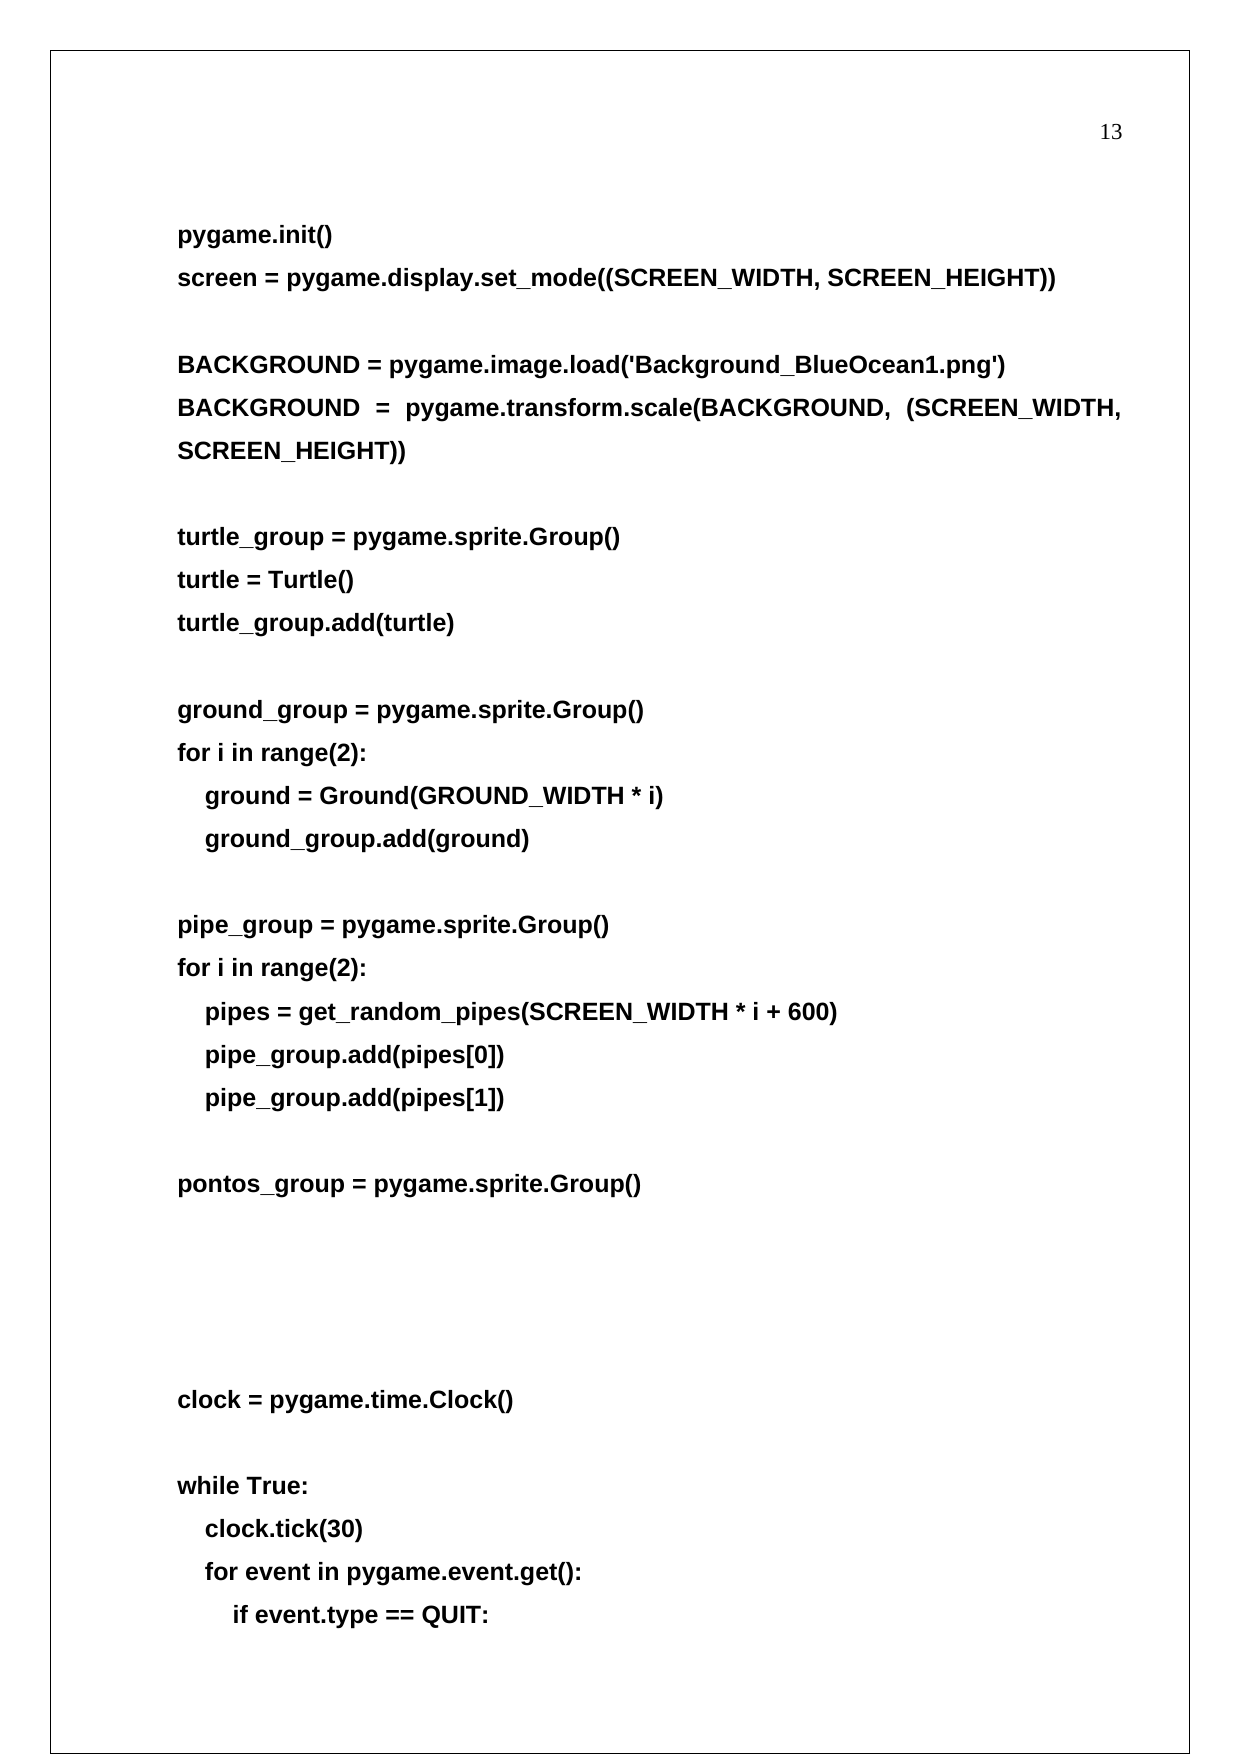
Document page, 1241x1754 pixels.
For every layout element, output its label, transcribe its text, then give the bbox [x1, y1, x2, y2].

text BACKGROUND = pygame.image.load('Background_BlueOcean1.png') [177, 349, 1122, 378]
text turtle = Turtle() [177, 565, 1122, 594]
text turtle_group = pygame.sprite.Group() [177, 522, 1122, 551]
text ground_group = pygame.sprite.Group() [177, 694, 1122, 723]
text screen = pygame.display.set_mode((SCREEN_WIDTH, SCREEN_HEIGHT)) [177, 263, 1122, 292]
text for event in pygame.event.get(): [177, 1557, 1122, 1586]
text BACKGROUND = pygame.transform.scale(BACKGROUND, (SCREEN_WIDTH, SCREEN_HEIGHT)) [177, 393, 1122, 464]
text pontos_group = pygame.sprite.Group() [177, 1169, 1122, 1198]
text ground = Ground(GROUND_WIDTH * i) [177, 781, 1122, 809]
text pygame.init() [177, 220, 1122, 249]
text pipe_group = pygame.sprite.Group() [177, 910, 1122, 939]
text pipe_group.add(pipes[1]) [177, 1083, 1122, 1111]
text ground_group.add(ground) [177, 824, 1122, 853]
text for i in range(2): [177, 738, 1122, 766]
text while True: [177, 1471, 1122, 1499]
text pipes = get_random_pipes(SCREEN_WIDTH * i + 600) [177, 996, 1122, 1025]
text for i in range(2): [177, 953, 1122, 982]
text pipe_group.add(pipes[0]) [177, 1039, 1122, 1068]
text turtle_group.add(turtle) [177, 608, 1122, 637]
text if event.type == QUIT: [177, 1600, 1122, 1629]
text clock.tick(30) [177, 1514, 1122, 1543]
text clock = pygame.time.Clock() [177, 1384, 1122, 1413]
